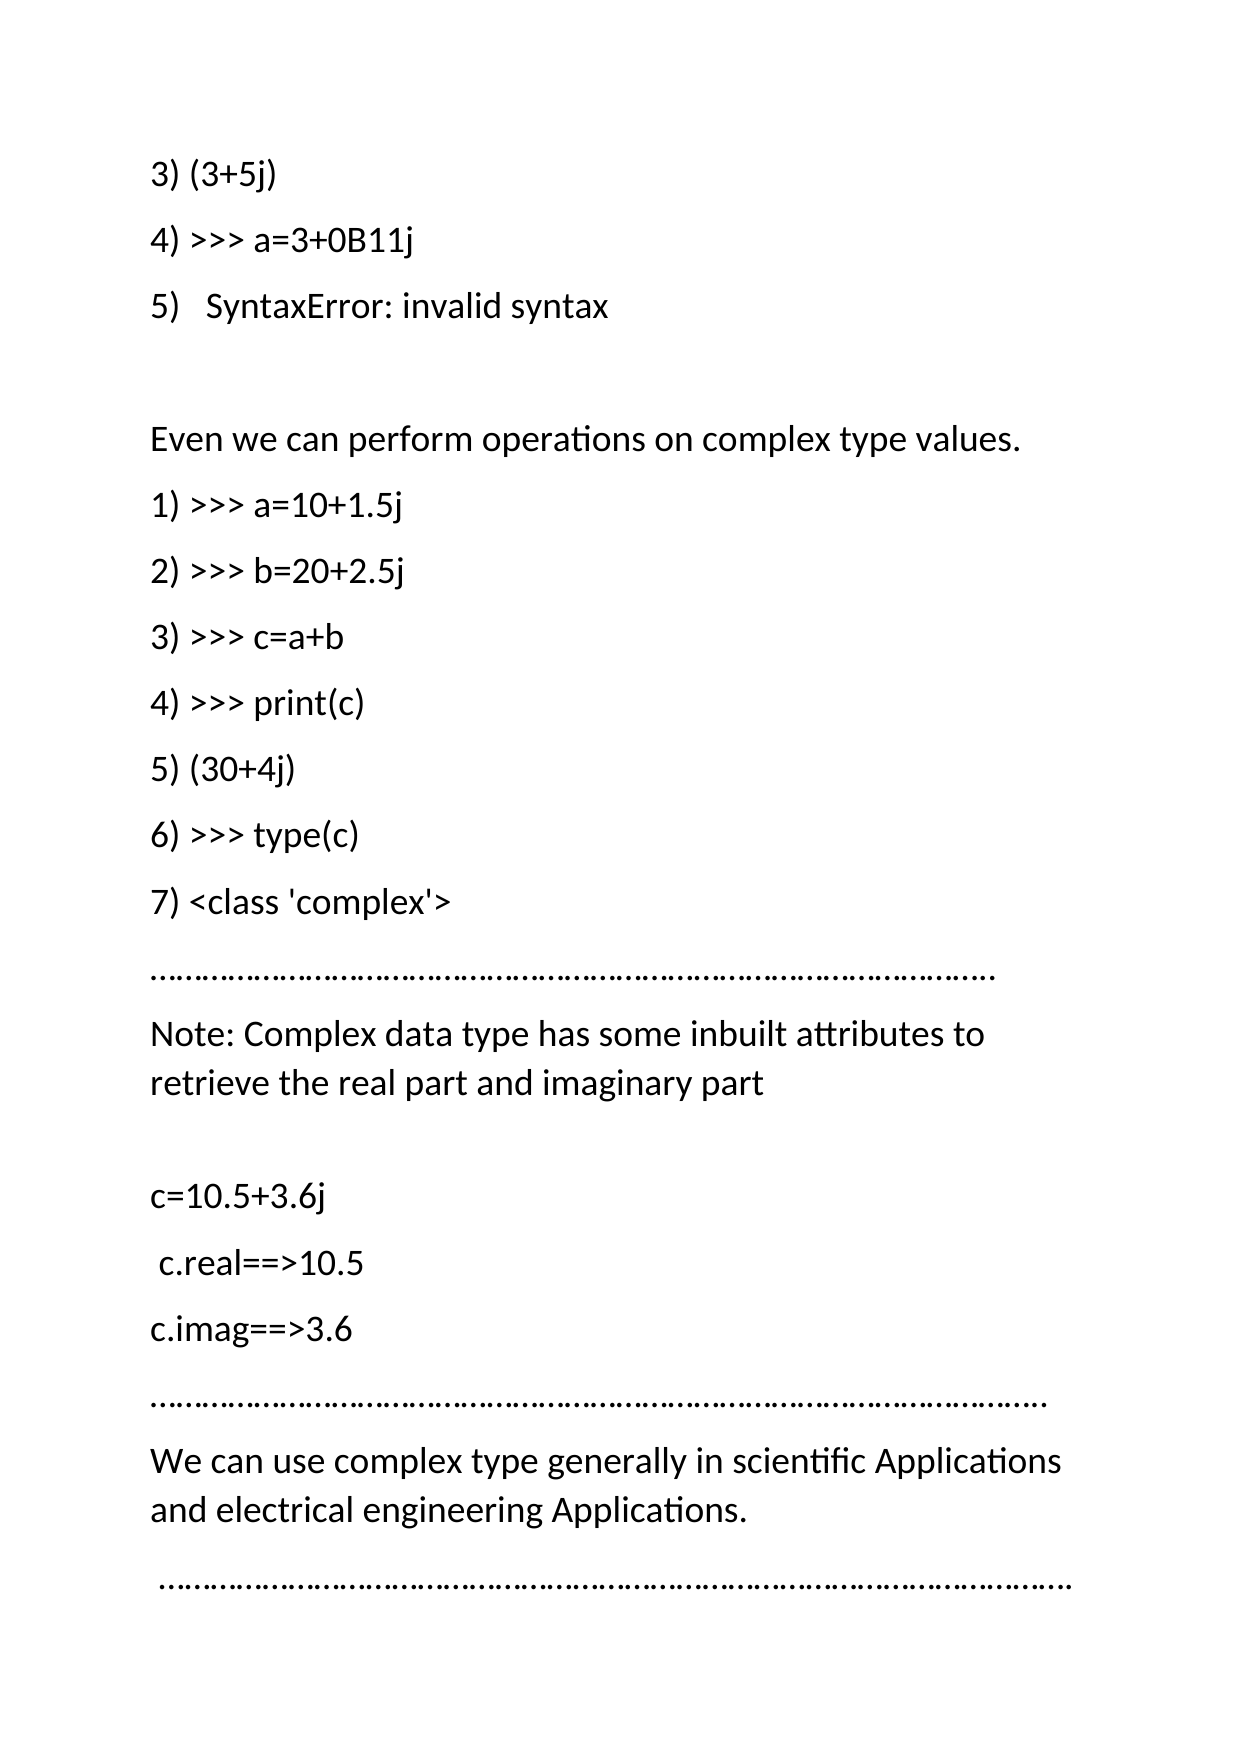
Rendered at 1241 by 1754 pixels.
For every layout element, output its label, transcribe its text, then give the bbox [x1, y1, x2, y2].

text …………………………………………………………………………………….. [150, 944, 1090, 989]
text Note: Complex data type has some inbuilt attributes to retrieve the real part and imaginary part [150, 1010, 1090, 1105]
text ………………………………………………………………………………………….. [150, 1371, 1090, 1417]
text 5) (30+4j) [150, 745, 1090, 791]
text c.real==>10.5 [150, 1238, 1090, 1284]
text 1) >>> a=10+1.5j [150, 481, 1090, 527]
text 2) >>> b=20+2.5j [150, 547, 1090, 593]
text 3) (3+5j) [150, 150, 1090, 196]
text 5) SyntaxError: invalid syntax [150, 282, 1090, 328]
text 7) <class 'complex'> [150, 878, 1090, 923]
text 4) >>> print(c) [150, 679, 1090, 725]
text c.imag==>3.6 [150, 1305, 1090, 1351]
text 4) >>> a=3+0B11j [150, 216, 1090, 262]
text 6) >>> type(c) [150, 811, 1090, 857]
text c=10.5+3.6j [150, 1172, 1090, 1218]
text We can use complex type generally in scientific Applications and electrical engineering Applications. [150, 1437, 1090, 1532]
text Even we can perform operations on complex type values. [150, 414, 1090, 460]
text 3) >>> c=a+b [150, 613, 1090, 659]
text ……………………………………………………………………………………………. [150, 1553, 1090, 1598]
